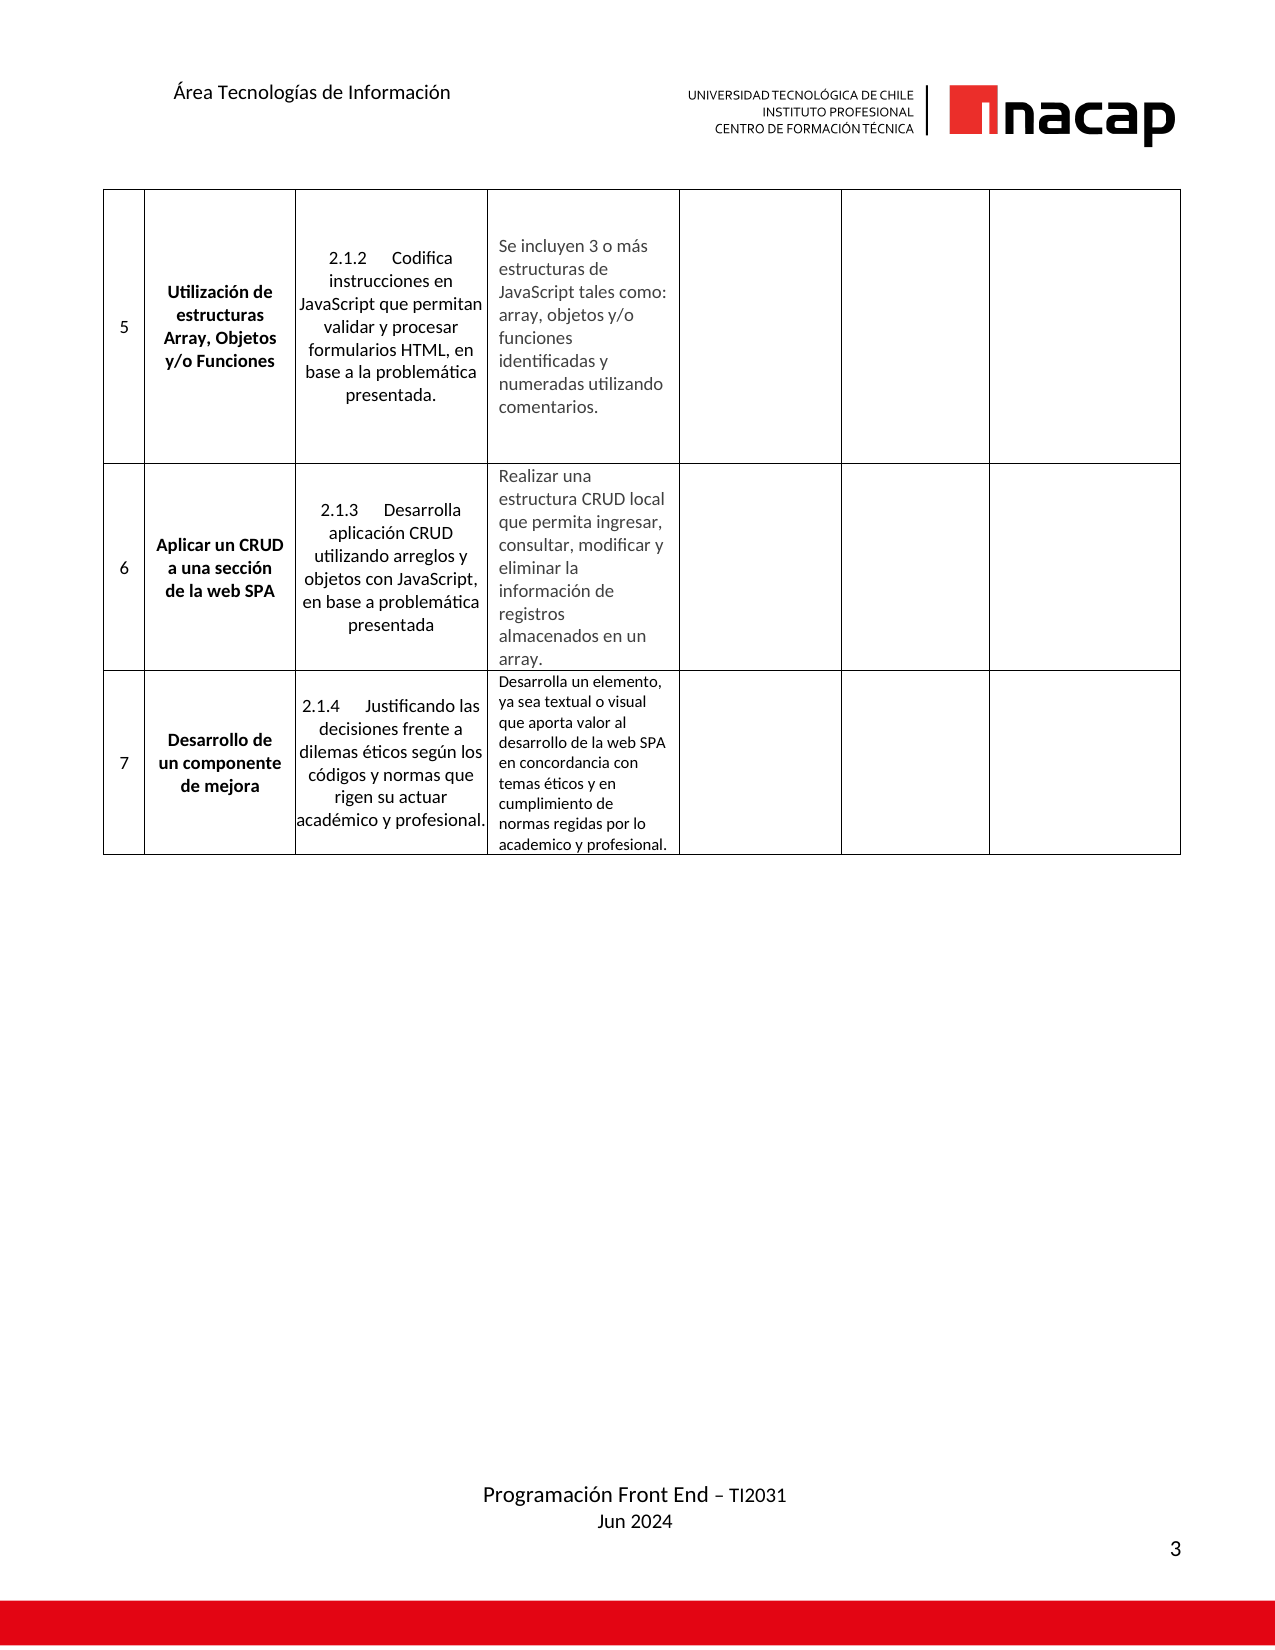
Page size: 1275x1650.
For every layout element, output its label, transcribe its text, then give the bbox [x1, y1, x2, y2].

table_cell [680, 464, 841, 670]
table_cell [842, 464, 989, 670]
table_cell Realizar una estructura CRUD local que permita ingresar, consultar, modificar y eliminar la información de registros almacenados en un array. [488, 464, 679, 670]
table_cell [680, 671, 841, 854]
table_cell [680, 190, 841, 463]
table_cell Utilización de estructuras Array, Objetos y/o Funciones [145, 190, 295, 463]
table_cell 2.1.3 Desarrolla aplicación CRUD utilizando arreglos y objetos con JavaScript, en base a problemática presentada [296, 464, 487, 670]
table_cell 7 [104, 671, 144, 854]
table_cell Desarrolla un elemento, ya sea textual o visual que aporta valor al desarrollo de la web SPA en concordancia con temas éticos y en cumplimiento de normas regidas por lo academico y profesional. [488, 671, 679, 854]
table_cell [990, 671, 1180, 854]
table_cell 5 [104, 190, 144, 463]
table_cell 2.1.2 Codifica instrucciones en JavaScript que permitan validar y procesar formularios HTML, en base a la problemática presentada. [296, 190, 487, 463]
table_cell Se incluyen 3 o más estructuras de JavaScript tales como: array, objetos y/o funciones identificadas y numeradas utilizando comentarios. [488, 190, 679, 463]
table_cell [990, 190, 1180, 463]
picture [685, 81, 1177, 148]
table_cell 6 [104, 464, 144, 670]
table_cell Desarrollo de un componente de mejora [145, 671, 295, 854]
table_cell Aplicar un CRUD a una sección de la web SPA [145, 464, 295, 670]
table_cell 2.1.4 Justificando las decisiones frente a dilemas éticos según los códigos y normas que rigen su actuar académico y profesional. [296, 671, 487, 854]
table_cell [842, 671, 989, 854]
table_cell [842, 190, 989, 463]
table_cell [990, 464, 1180, 670]
